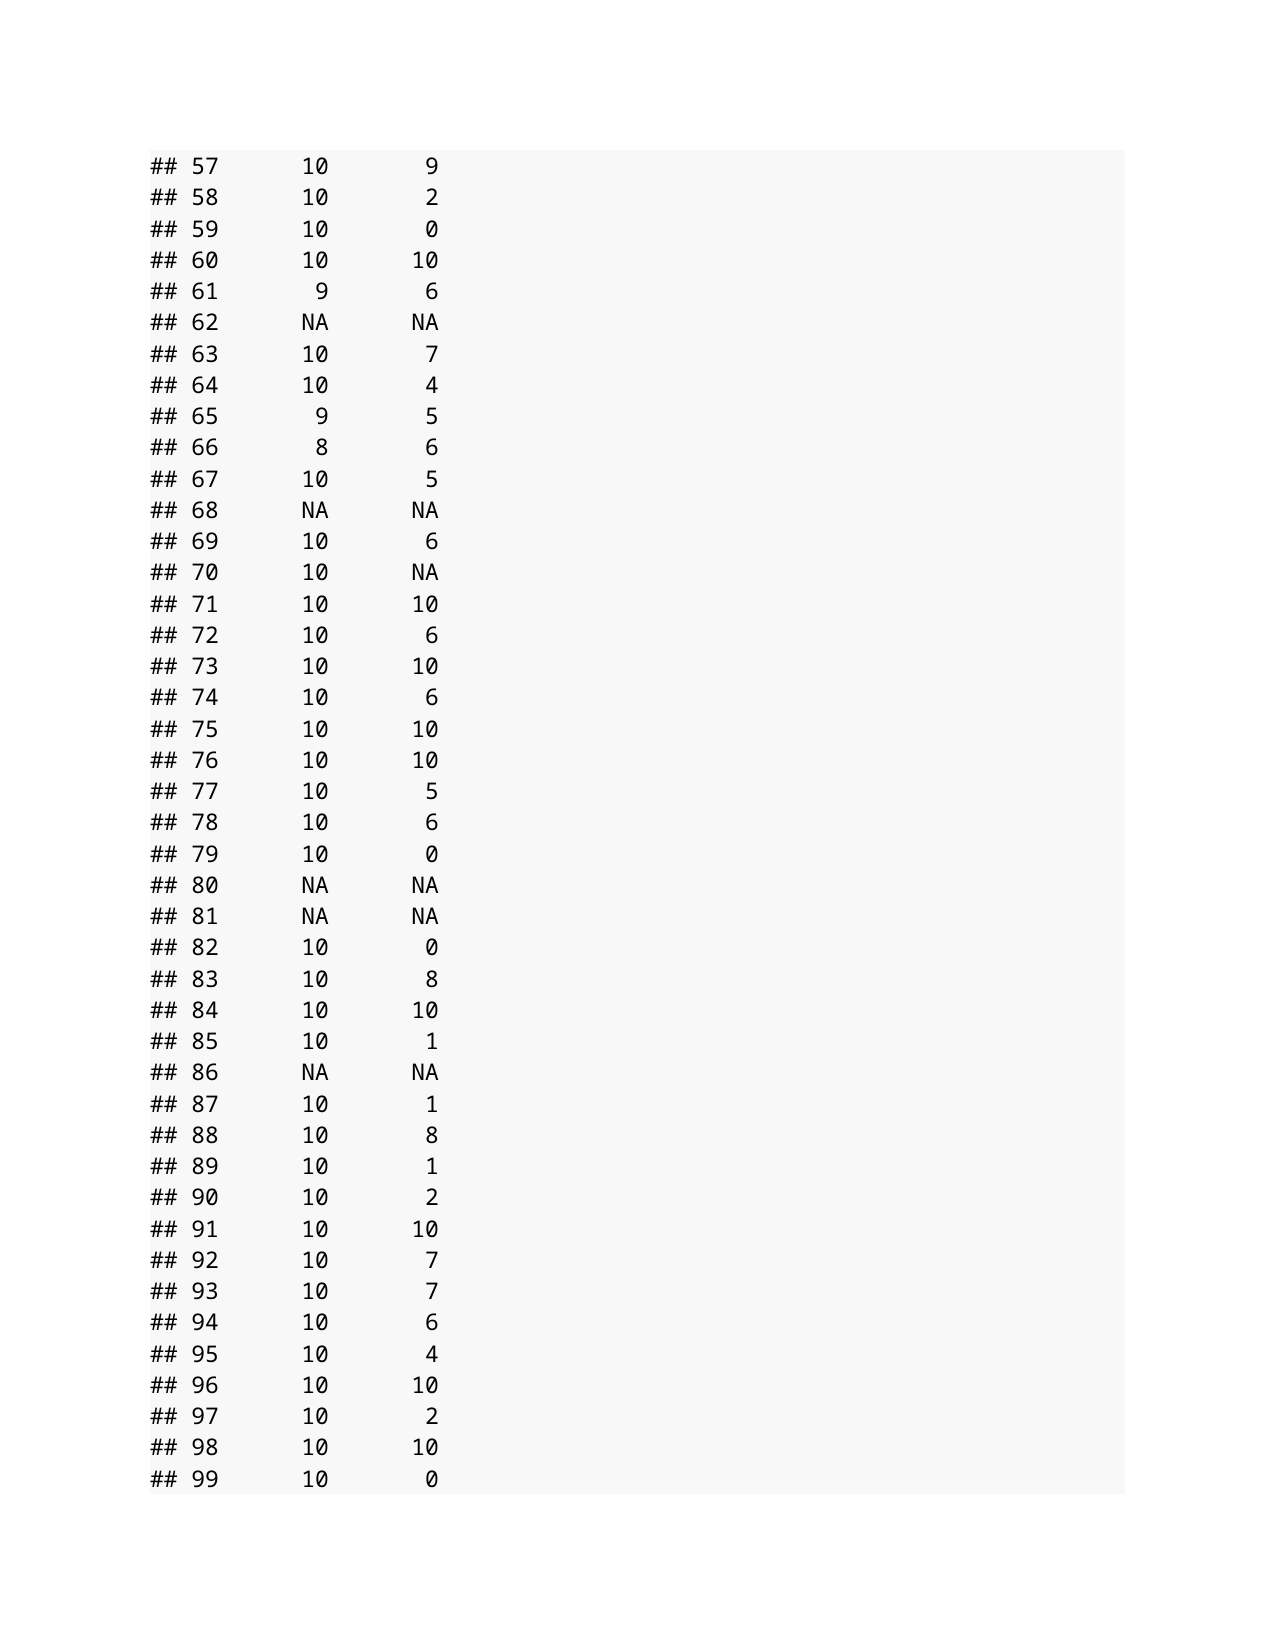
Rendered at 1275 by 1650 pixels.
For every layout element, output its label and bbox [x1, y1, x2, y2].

text [150, 150, 1125, 1494]
